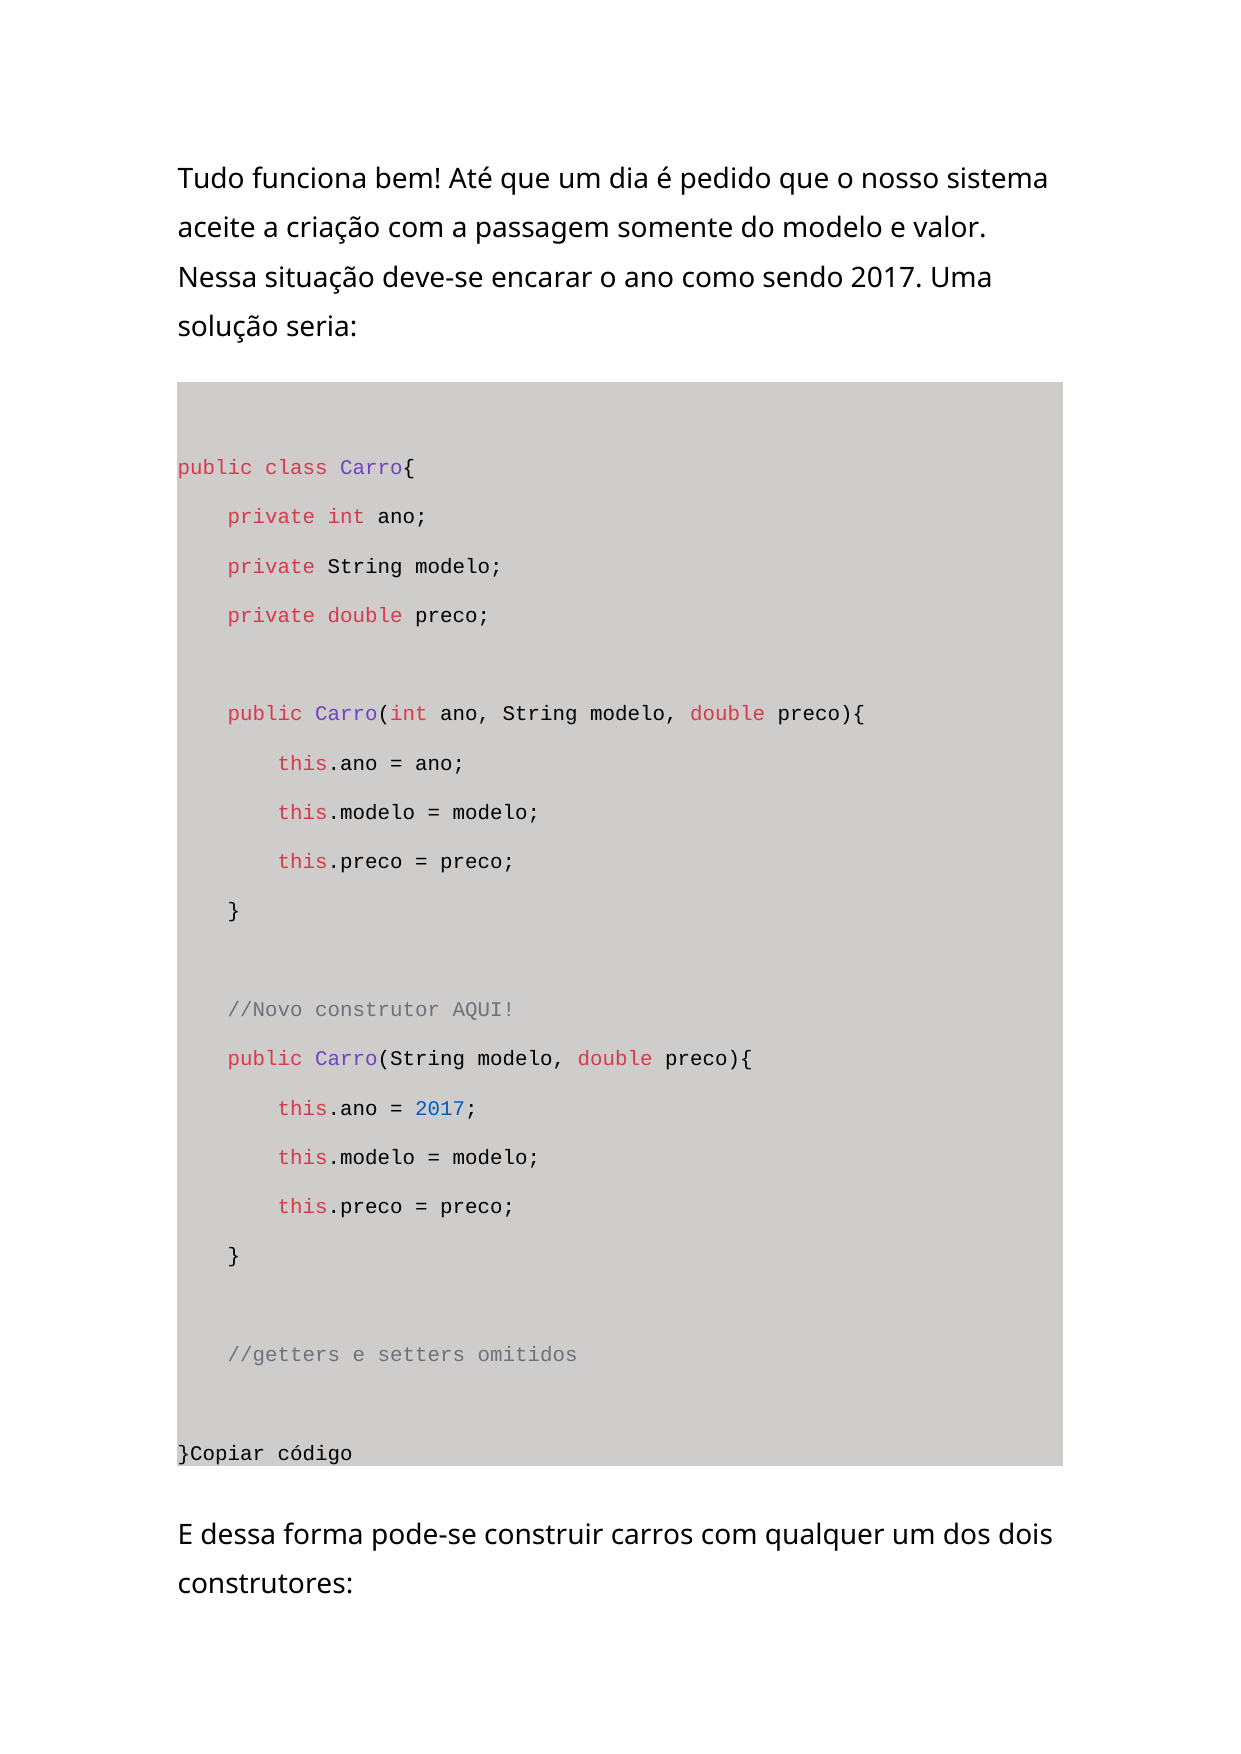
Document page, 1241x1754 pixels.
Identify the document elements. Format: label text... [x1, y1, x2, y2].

text //Novo construtor AQUI! [177, 973, 1063, 1023]
text }Copiar código [177, 1417, 1063, 1466]
text public class Carro{ [177, 431, 1063, 481]
text this.ano = ano; [177, 727, 1063, 776]
text this.modelo = modelo; [177, 1121, 1063, 1171]
text private int ano; [177, 481, 1063, 530]
text public Carro(int ano, String modelo, double preco){ [177, 678, 1063, 727]
text } [177, 1220, 1063, 1269]
text this.modelo = modelo; [177, 776, 1063, 826]
text this.preco = preco; [177, 826, 1063, 875]
text } [177, 875, 1063, 924]
text private String modelo; [177, 530, 1063, 579]
text Tudo funciona bem! Até que um dia é pedido que o nosso sistema aceite a criação com a passagem somente do modelo e valor. Nessa situação deve-se encarar o ano como sendo 2017. Uma solução seria: [177, 148, 1063, 345]
text this.preco = preco; [177, 1171, 1063, 1220]
text this.ano = 2017; [177, 1072, 1063, 1121]
text private double preco; [177, 579, 1063, 628]
text //getters e setters omitidos [177, 1318, 1063, 1368]
text public Carro(String modelo, double preco){ [177, 1023, 1063, 1072]
text E dessa forma pode-se construir carros com qualquer um dos dois construtores: [177, 1504, 1063, 1602]
